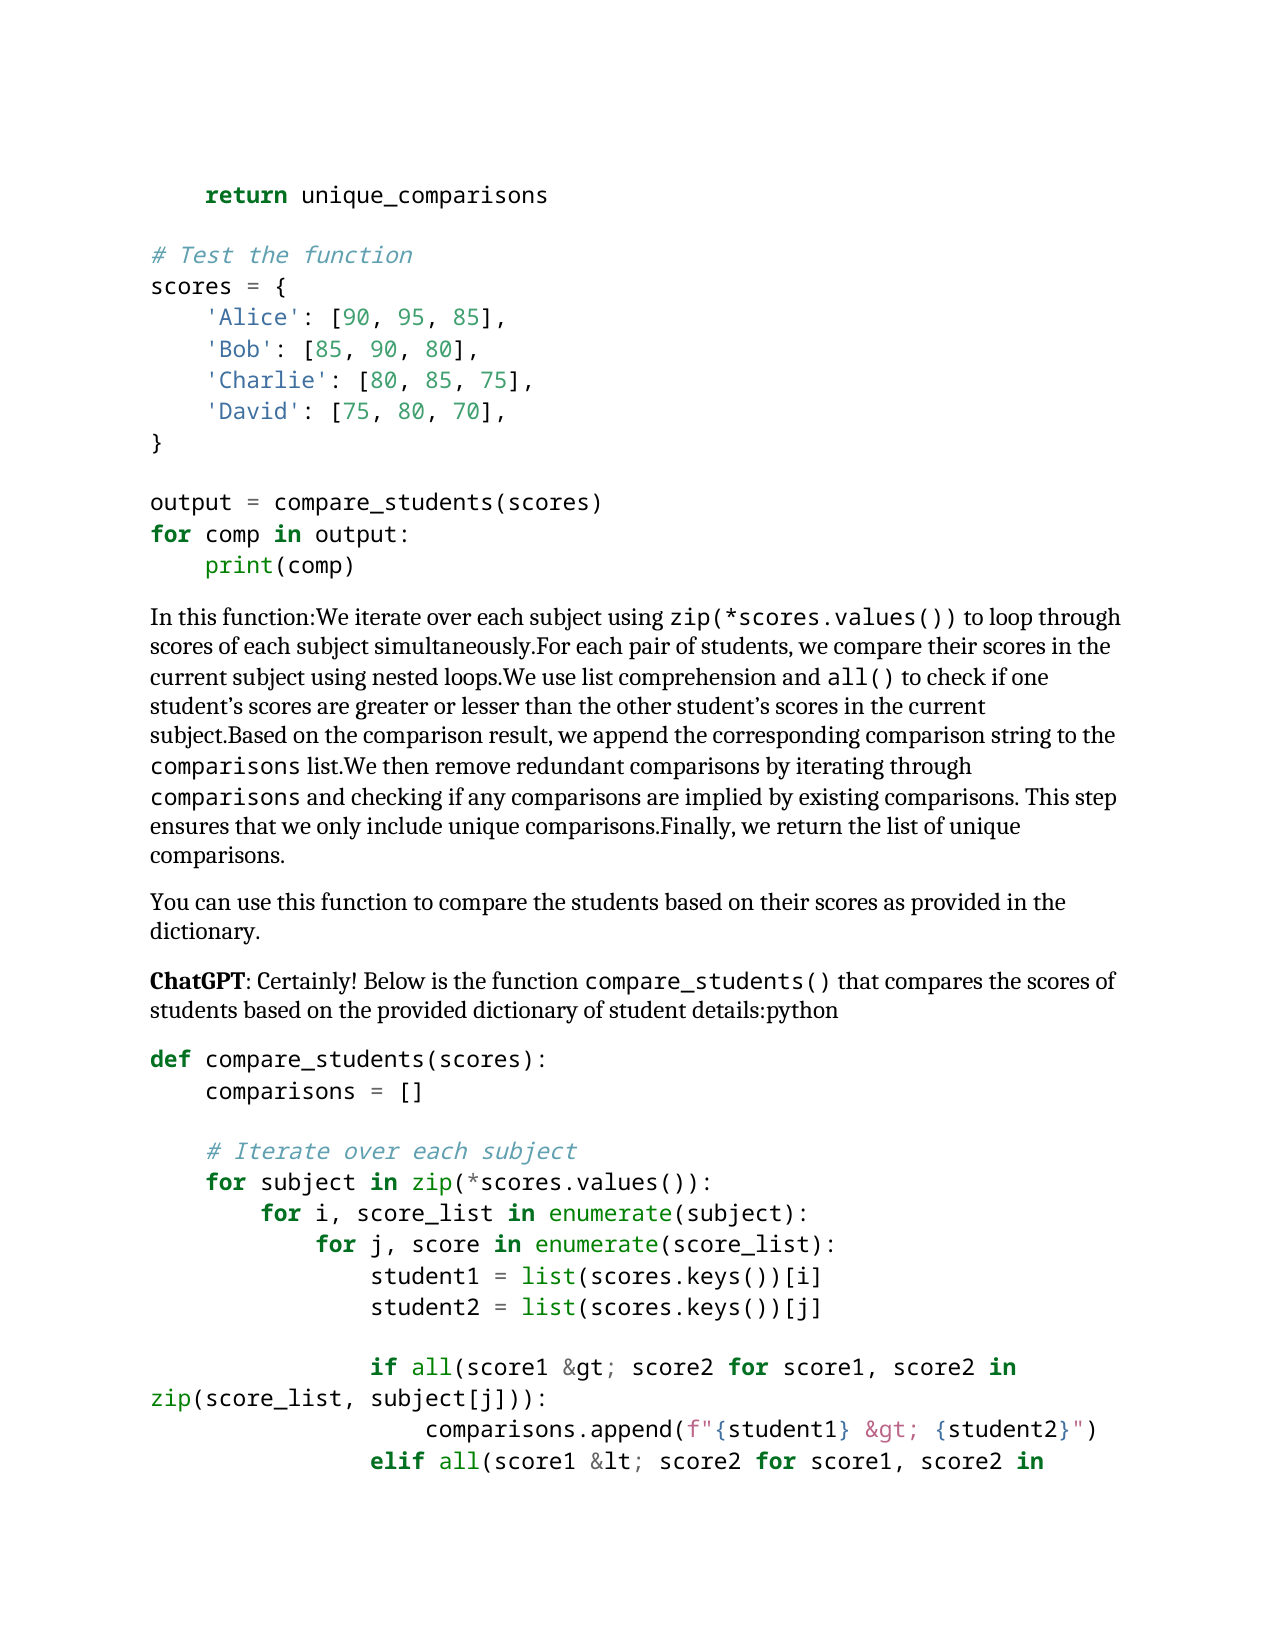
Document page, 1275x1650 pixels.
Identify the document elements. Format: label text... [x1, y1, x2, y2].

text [150, 150, 1125, 580]
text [150, 1043, 1125, 1476]
text ChatGPT: Certainly! Below is the function compare_students() that compares the scores of students based on the provided dictionary of student details:python [150, 964, 1125, 1024]
text In this function:We iterate over each subject using zip(*scores.values()) to loop through scores of each subject simultaneously.For each pair of students, we compare their scores in the current subject using nested loops.We use list comprehension and all() to check if one student’s scores are greater or lesser than the other student’s scores in the current subject.Based on the comparison result, we append the corresponding comparison string to the comparisons list.We then remove redundant comparisons by iterating through comparisons and checking if any comparisons are implied by existing comparisons. This step ensures that we only include unique comparisons.Finally, we return the list of unique comparisons. [150, 601, 1125, 869]
text You can use this function to compare the students based on their scores as provided in the dictionary. [150, 888, 1125, 946]
